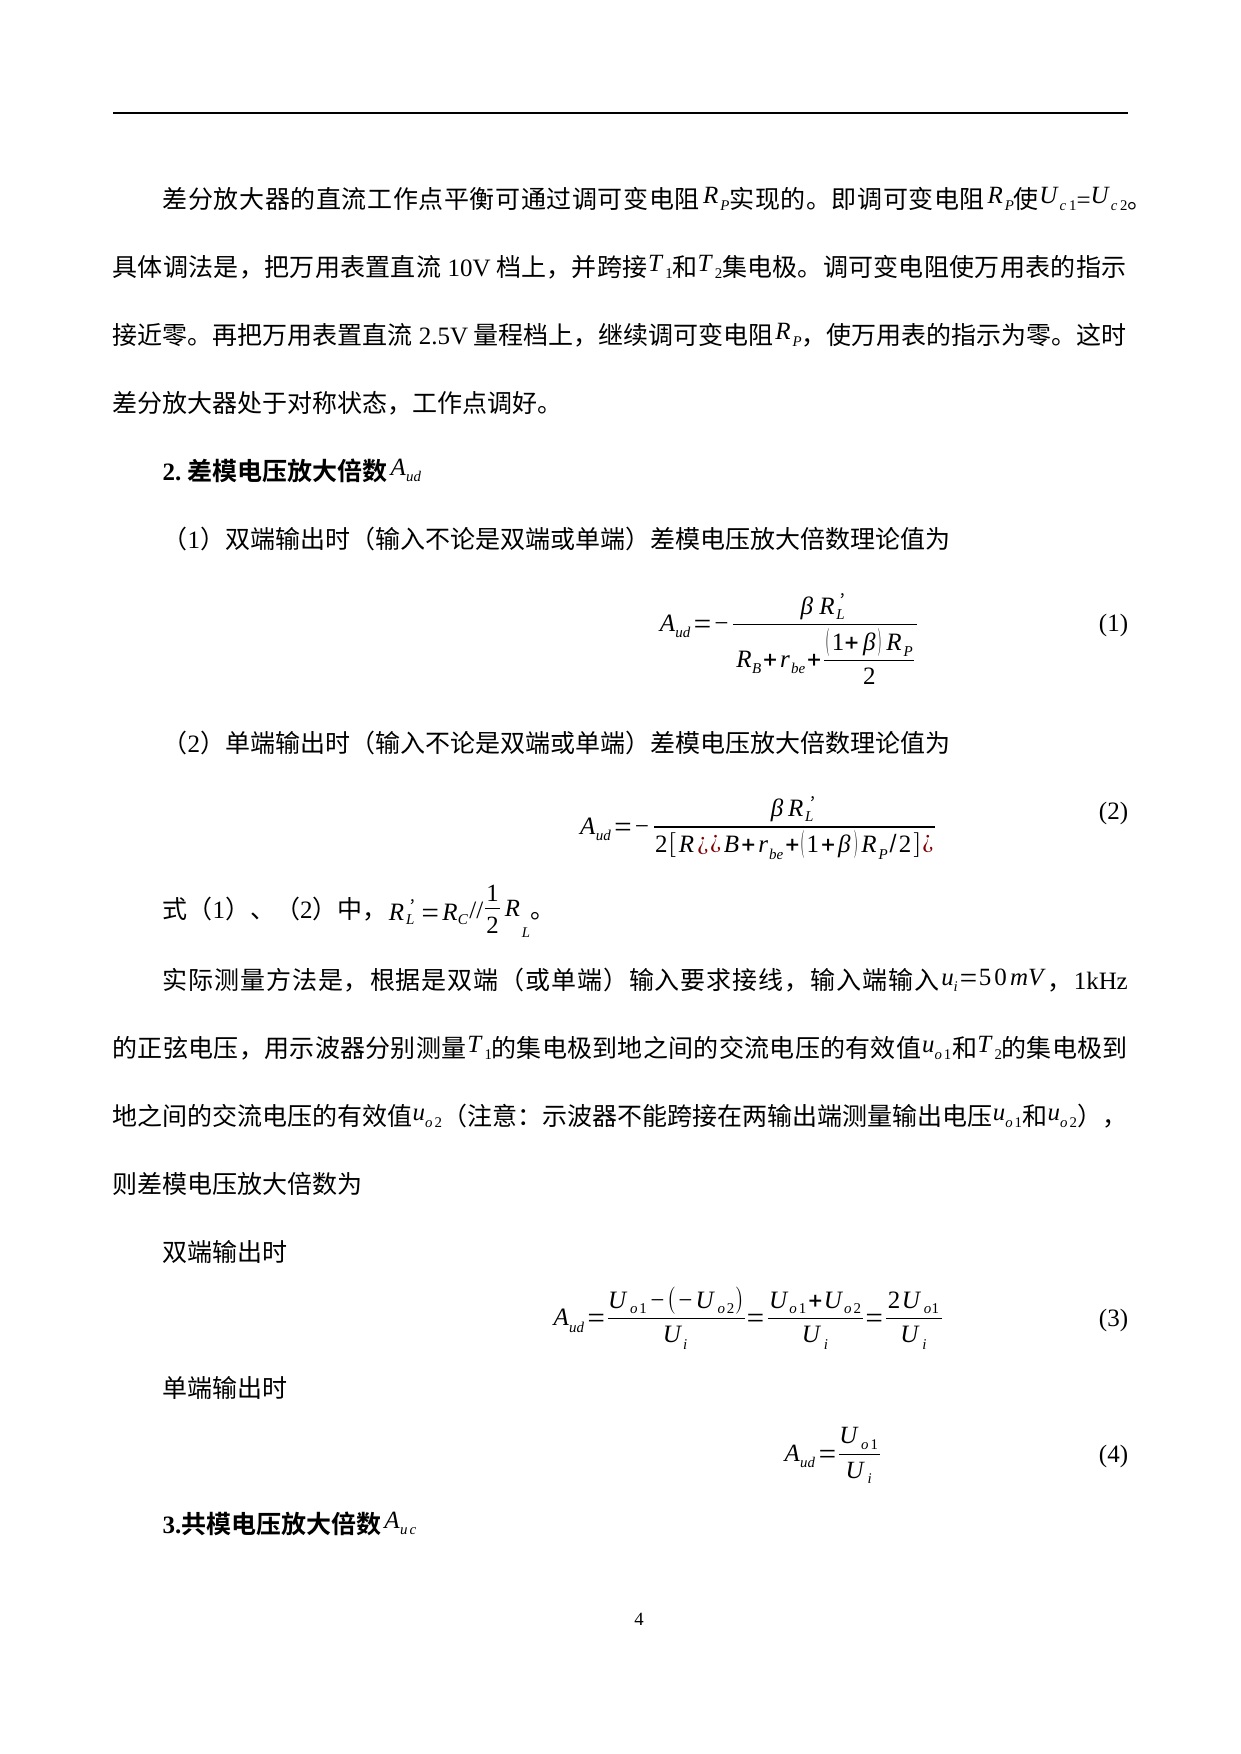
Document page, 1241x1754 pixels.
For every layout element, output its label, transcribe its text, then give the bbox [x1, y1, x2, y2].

text （2）单端输出时（输入不论是双端或单端）差模电压放大倍数理论值为 [112, 707, 1128, 775]
text 差分放大器的直流工作点平衡可通过调可变电阻实现的。即调可变电阻使=。具体调法是，把万用表置直流10V档上，并跨接和集电极。调可变电阻使万用表的指示接近零。再把万用表置直流2.5V量程档上，继续调可变电阻，使万用表的指示为零。这时差分放大器处于对称状态，工作点调好。 [112, 164, 1128, 436]
text (4) [112, 1420, 1128, 1488]
text （1）双端输出时（输入不论是双端或单端）差模电压放大倍数理论值为 [112, 503, 1128, 571]
text 2. 差模电压放大倍数 [112, 436, 1128, 503]
text 单端输出时 [112, 1352, 1128, 1420]
text (2) [112, 775, 1128, 877]
text 3.共模电压放大倍数 [112, 1488, 1128, 1556]
text 式（1）、（2）中，//。 [112, 877, 1128, 945]
text (1) [112, 571, 1128, 707]
text 双端输出时 [112, 1217, 1128, 1284]
text 实际测量方法是，根据是双端（或单端）输入要求接线，输入端输入，1kHz的正弦电压，用示波器分别测量的集电极到地之间的交流电压的有效值和的集电极到地之间的交流电压的有效值（注意：示波器不能跨接在两输出端测量输出电压和），则差模电压放大倍数为 [112, 945, 1128, 1217]
text (3) [112, 1284, 1128, 1352]
